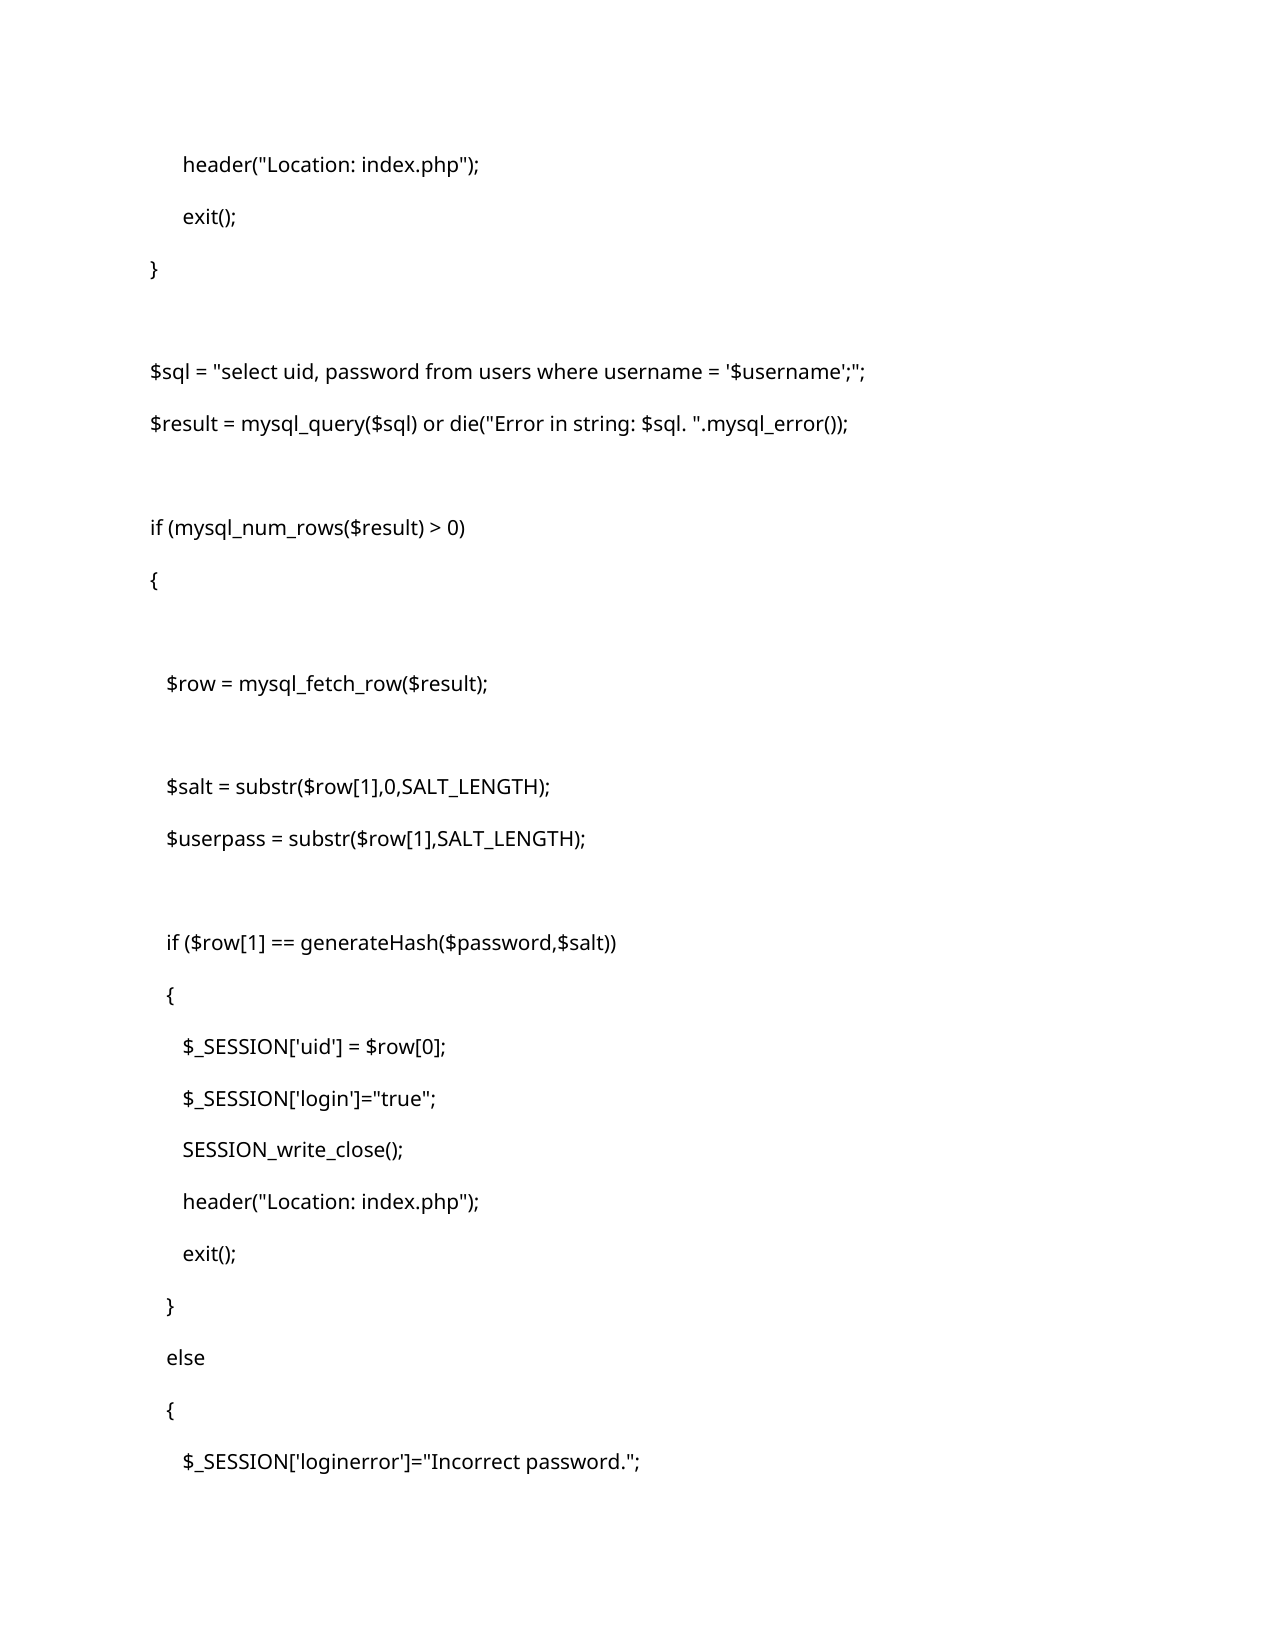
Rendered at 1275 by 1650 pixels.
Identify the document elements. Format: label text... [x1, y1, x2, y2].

text } [150, 254, 1125, 282]
text $salt = substr($row[1],0,SALT_LENGTH); [150, 772, 1125, 801]
text if (mysql_num_rows($result) > 0) [150, 513, 1125, 542]
text } [150, 1291, 1125, 1320]
text $_SESSION['login']="true"; [150, 1084, 1125, 1112]
text $result = mysql_query($sql) or die("Error in string: $sql. ".mysql_error()); [150, 409, 1125, 438]
text exit(); [150, 1239, 1125, 1268]
text $row = mysql_fetch_row($result); [150, 669, 1125, 697]
text if ($row[1] == generateHash($password,$salt)) [150, 928, 1125, 957]
text header("Location: index.php"); [150, 150, 1125, 178]
text SESSION_write_close(); [150, 1136, 1125, 1164]
text $sql = "select uid, password from users where username = '$username';"; [150, 357, 1125, 386]
text header("Location: index.php"); [150, 1187, 1125, 1216]
text exit(); [150, 202, 1125, 230]
text { [150, 1395, 1125, 1423]
text $_SESSION['uid'] = $row[0]; [150, 1032, 1125, 1060]
text else [150, 1343, 1125, 1372]
text $userpass = substr($row[1],SALT_LENGTH); [150, 824, 1125, 853]
text { [150, 980, 1125, 1008]
text { [150, 565, 1125, 593]
text $_SESSION['loginerror']="Incorrect password."; [150, 1447, 1125, 1475]
